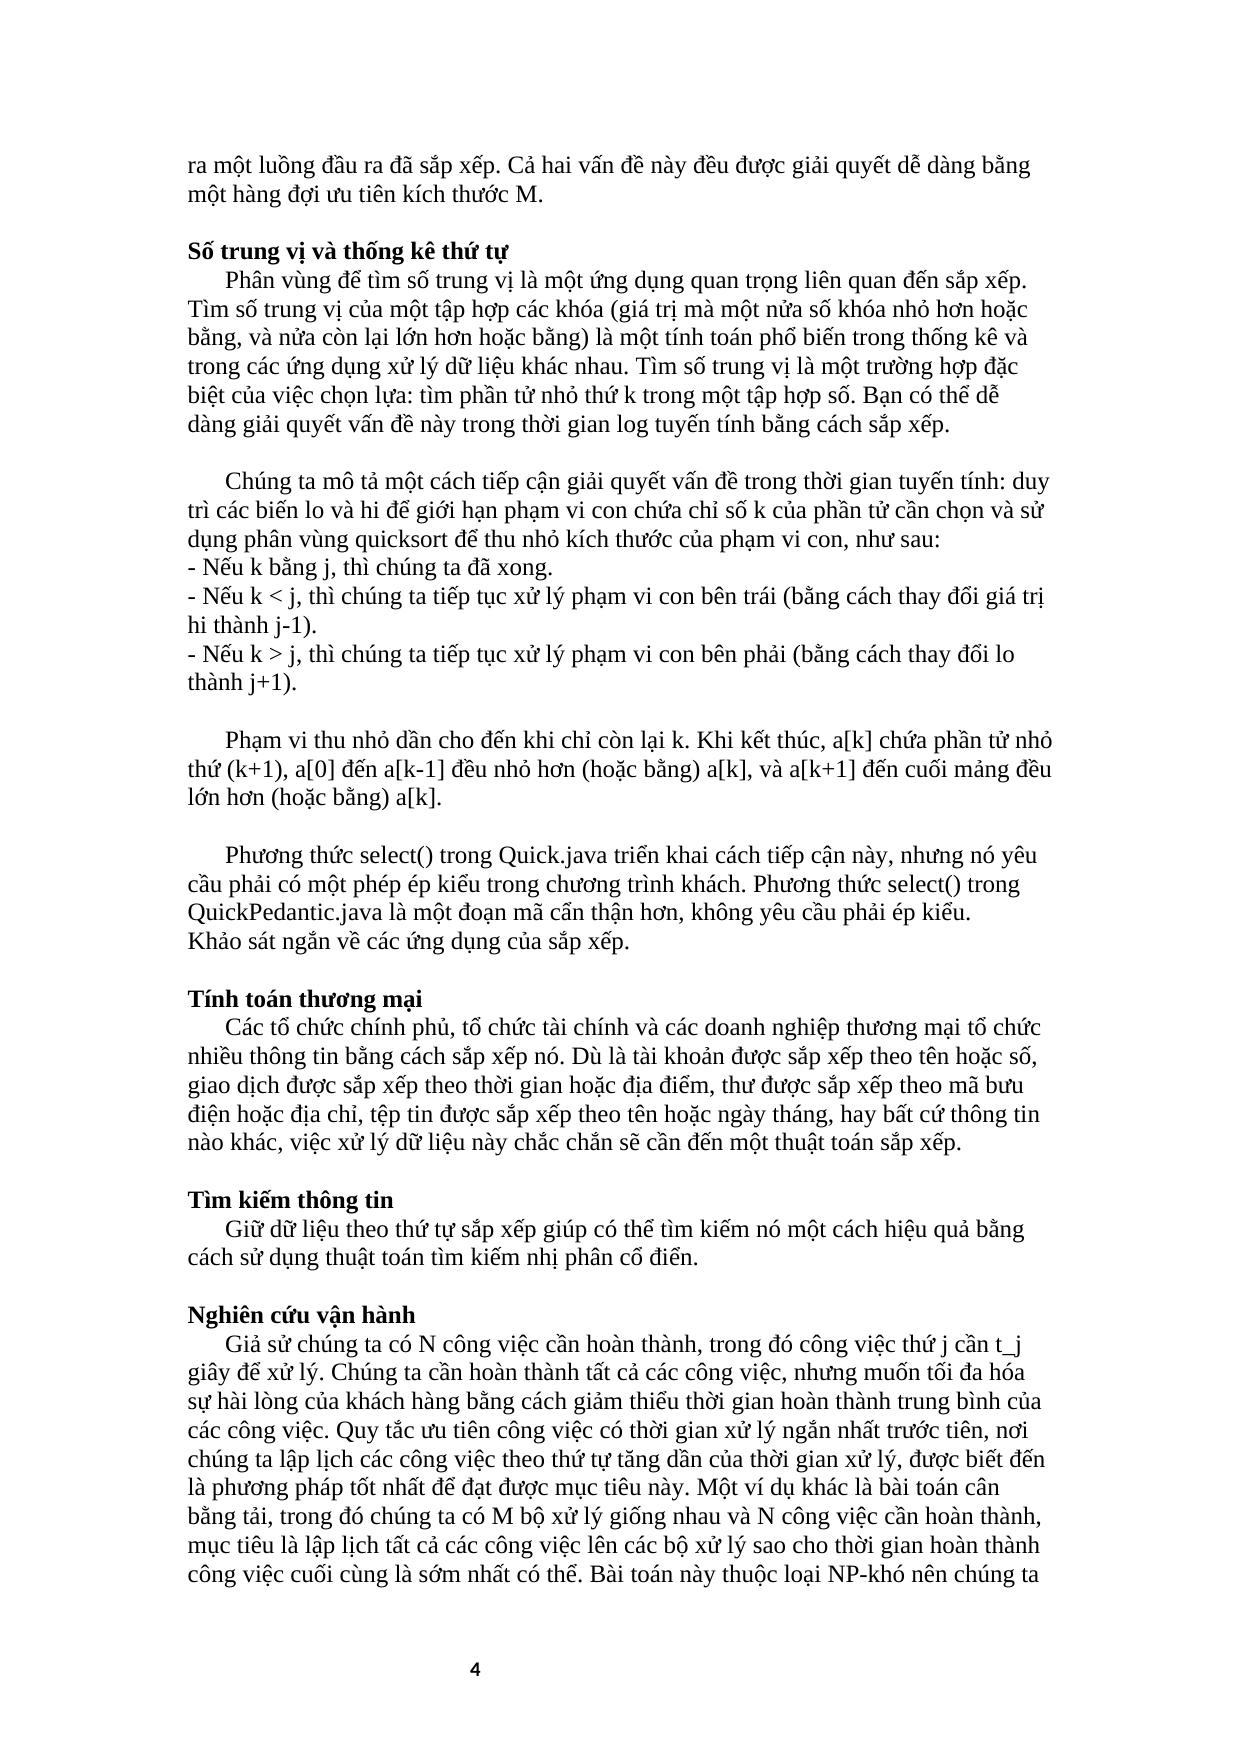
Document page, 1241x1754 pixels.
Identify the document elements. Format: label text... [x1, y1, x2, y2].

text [187, 150, 1053, 207]
text - Nếu k < j, thì chúng ta tiếp tục xử lý phạm vi con bên trái (bằng cách thay đổi giá trị hi thành j-1). [187, 581, 1053, 639]
text - Nếu k bằng j, thì chúng ta đã xong. [187, 552, 1053, 581]
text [187, 1329, 1053, 1587]
text Phân vùng để tìm số trung vị là một ứng dụng quan trọng liên quan đến sắp xếp. Tìm số trung vị của một tập hợp các khóa (giá trị mà một nửa số khóa nhỏ hơn hoặc bằng, và nửa còn lại lớn hơn hoặc bằng) là một tính toán phổ biến trong thống kê và trong các ứng dụng xử lý dữ liệu khác nhau. Tìm số trung vị là một trường hợp đặc biệt của việc chọn lựa: tìm phần tử nhỏ thứ k trong một tập hợp số. Bạn có thể dễ dàng giải quyết vấn đề này trong thời gian log tuyến tính bằng cách sắp xếp. [187, 265, 1053, 437]
text Số trung vị và thống kê thứ tự [187, 236, 1053, 265]
text Phương thức select() trong Quick.java triển khai cách tiếp cận này, nhưng nó yêu cầu phải có một phép ép kiểu trong chương trình khách. Phương thức select() trong QuickPedantic.java là một đoạn mã cẩn thận hơn, không yêu cầu phải ép kiểu. [187, 840, 1053, 926]
text Khảo sát ngắn về các ứng dụng của sắp xếp. [187, 926, 1053, 955]
text - Nếu k > j, thì chúng ta tiếp tục xử lý phạm vi con bên phải (bằng cách thay đổi lo thành j+1). [187, 639, 1053, 696]
text Tính toán thương mại [187, 984, 1053, 1012]
text Giữ dữ liệu theo thứ tự sắp xếp giúp có thể tìm kiếm nó một cách hiệu quả bằng cách sử dụng thuật toán tìm kiếm nhị phân cổ điển. [187, 1214, 1053, 1271]
text Các tổ chức chính phủ, tổ chức tài chính và các doanh nghiệp thương mại tổ chức nhiều thông tin bằng cách sắp xếp nó. Dù là tài khoản được sắp xếp theo tên hoặc số, giao dịch được sắp xếp theo thời gian hoặc địa điểm, thư được sắp xếp theo mã bưu điện hoặc địa chỉ, tệp tin được sắp xếp theo tên hoặc ngày tháng, hay bất cứ thông tin nào khác, việc xử lý dữ liệu này chắc chắn sẽ cần đến một thuật toán sắp xếp. [187, 1012, 1053, 1156]
text Tìm kiếm thông tin [187, 1185, 1053, 1214]
text Nghiên cứu vận hành [187, 1300, 1053, 1329]
text Phạm vi thu nhỏ dần cho đến khi chỉ còn lại k. Khi kết thúc, a[k] chứa phần tử nhỏ thứ (k+1), a[0] đến a[k-1] đều nhỏ hơn (hoặc bằng) a[k], và a[k+1] đến cuối mảng đều lớn hơn (hoặc bằng) a[k]. [187, 725, 1053, 811]
text Chúng ta mô tả một cách tiếp cận giải quyết vấn đề trong thời gian tuyến tính: duy trì các biến lo và hi để giới hạn phạm vi con chứa chỉ số k của phần tử cần chọn và sử dụng phân vùng quicksort để thu nhỏ kích thước của phạm vi con, như sau: [187, 466, 1053, 552]
